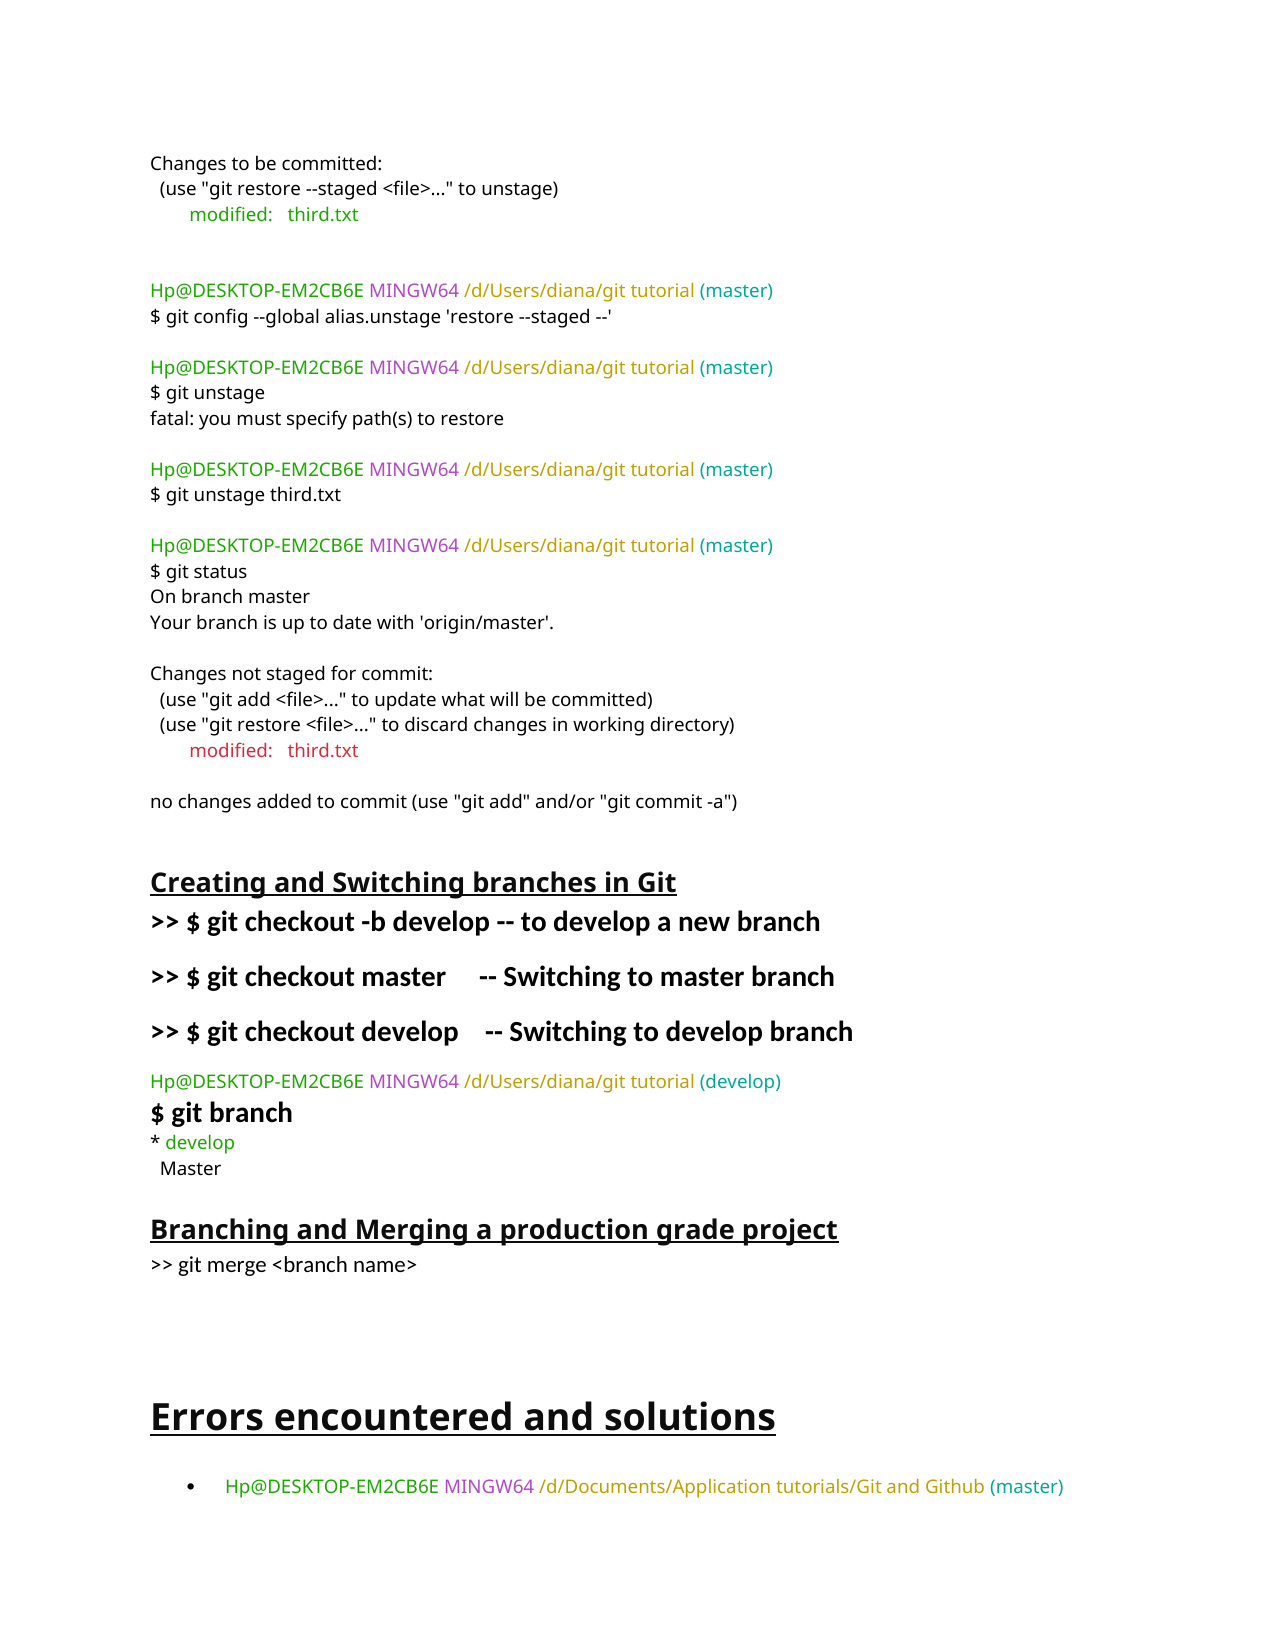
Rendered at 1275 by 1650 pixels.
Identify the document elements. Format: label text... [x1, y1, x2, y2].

text >> git merge <branch name> [150, 1250, 1125, 1278]
text Your branch is up to date with 'origin/master'. [150, 609, 1125, 635]
subtitle Errors encountered and solutions [150, 1391, 1125, 1442]
subtitle Creating and Switching branches in Git [150, 863, 1125, 900]
text Hp@DESKTOP-EM2CB6E MINGW64 /d/Users/diana/git tutorial (master) [150, 278, 1125, 303]
text Hp@DESKTOP-EM2CB6E MINGW64 /d/Users/diana/git tutorial (develop) [150, 1068, 1125, 1094]
text modified: third.txt [150, 737, 1125, 762]
text On branch master [150, 584, 1125, 609]
text no changes added to commit (use "git add" and/or "git commit -a") [150, 788, 1125, 813]
text >> $ git checkout -b develop -- to develop a new branch [150, 903, 1125, 938]
text Hp@DESKTOP-EM2CB6E MINGW64 /d/Users/diana/git tutorial (master) [150, 354, 1125, 380]
text $ git status [150, 558, 1125, 584]
text $ git unstage [150, 380, 1125, 405]
text >> $ git checkout develop -- Switching to develop branch [150, 1013, 1125, 1049]
text modified: third.txt [150, 201, 1125, 227]
text (use "git add <file>..." to update what will be committed) [150, 686, 1125, 711]
subtitle Branching and Merging a production grade project [150, 1210, 1125, 1247]
text Hp@DESKTOP-EM2CB6E MINGW64 /d/Users/diana/git tutorial (master) [150, 456, 1125, 482]
text fatal: you must specify path(s) to restore [150, 405, 1125, 431]
text Master [150, 1155, 1125, 1180]
list Hp@DESKTOP-EM2CB6E MINGW64 /d/Documents/Application tutorials/Git and Github (master) [187, 1474, 1125, 1499]
text Changes to be committed: [150, 150, 1125, 176]
text Hp@DESKTOP-EM2CB6E MINGW64 /d/Users/diana/git tutorial (master) [150, 533, 1125, 558]
text $ git branch [150, 1094, 1125, 1129]
text >> $ git checkout master -- Switching to master branch [150, 958, 1125, 994]
text $ git config --global alias.unstage 'restore --staged --' [150, 303, 1125, 329]
text $ git unstage third.txt [150, 482, 1125, 507]
text (use "git restore --staged <file>..." to unstage) [150, 176, 1125, 201]
text (use "git restore <file>..." to discard changes in working directory) [150, 711, 1125, 737]
text * develop [150, 1129, 1125, 1155]
text Changes not staged for commit: [150, 660, 1125, 686]
